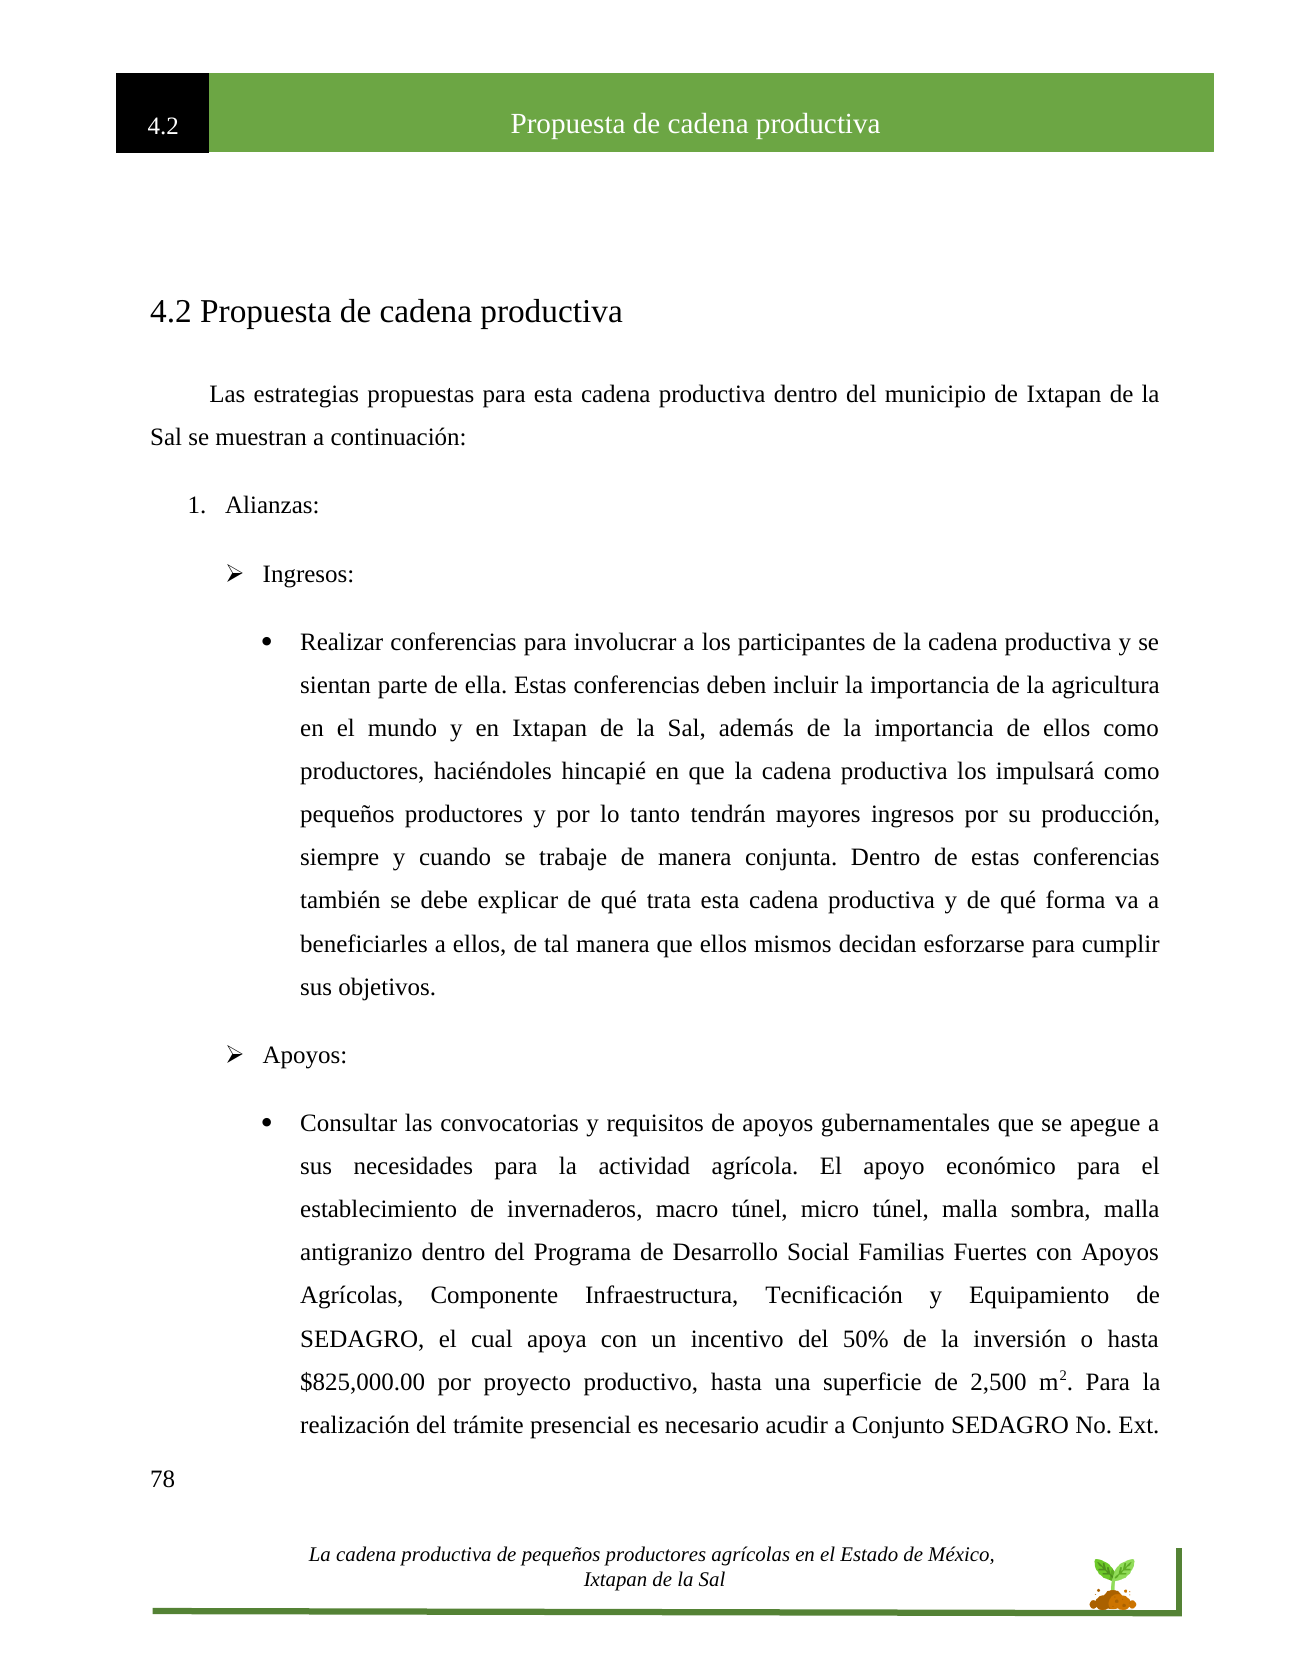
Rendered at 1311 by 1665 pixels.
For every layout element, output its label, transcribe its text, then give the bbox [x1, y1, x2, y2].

list Alianzas: [187, 491, 1161, 519]
text Las estrategias propuestas para esta cadena productiva dentro del municipio de Ixtapan de la Sal se muestran a continuación: [150, 379, 1161, 451]
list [262, 1108, 1161, 1439]
list Ingresos: [225, 559, 1161, 587]
picture [1087, 1559, 1138, 1610]
list Realizar conferencias para involucrar a los participantes de la cadena productiva y se sientan parte de ella. Estas conferencias deben incluir la importancia de la agricultura en el mundo y en Ixtapan de la Sal, además de la importancia de ellos como productores, haciéndoles hincapié en que la cadena productiva los impulsará como pequeños productores y por lo tanto tendrán mayores ingresos por su producción, siempre y cuando se trabaje de manera conjunta. Dentro de estas conferencias también se debe explicar de qué trata esta cadena productiva y de qué forma va a beneficiarles a ellos, de tal manera que ellos mismos decidan esforzarse para cumplir sus objetivos. [262, 627, 1161, 1001]
list Apoyos: [225, 1040, 1161, 1069]
text 4.2 Propuesta de cadena productiva [150, 291, 1161, 329]
